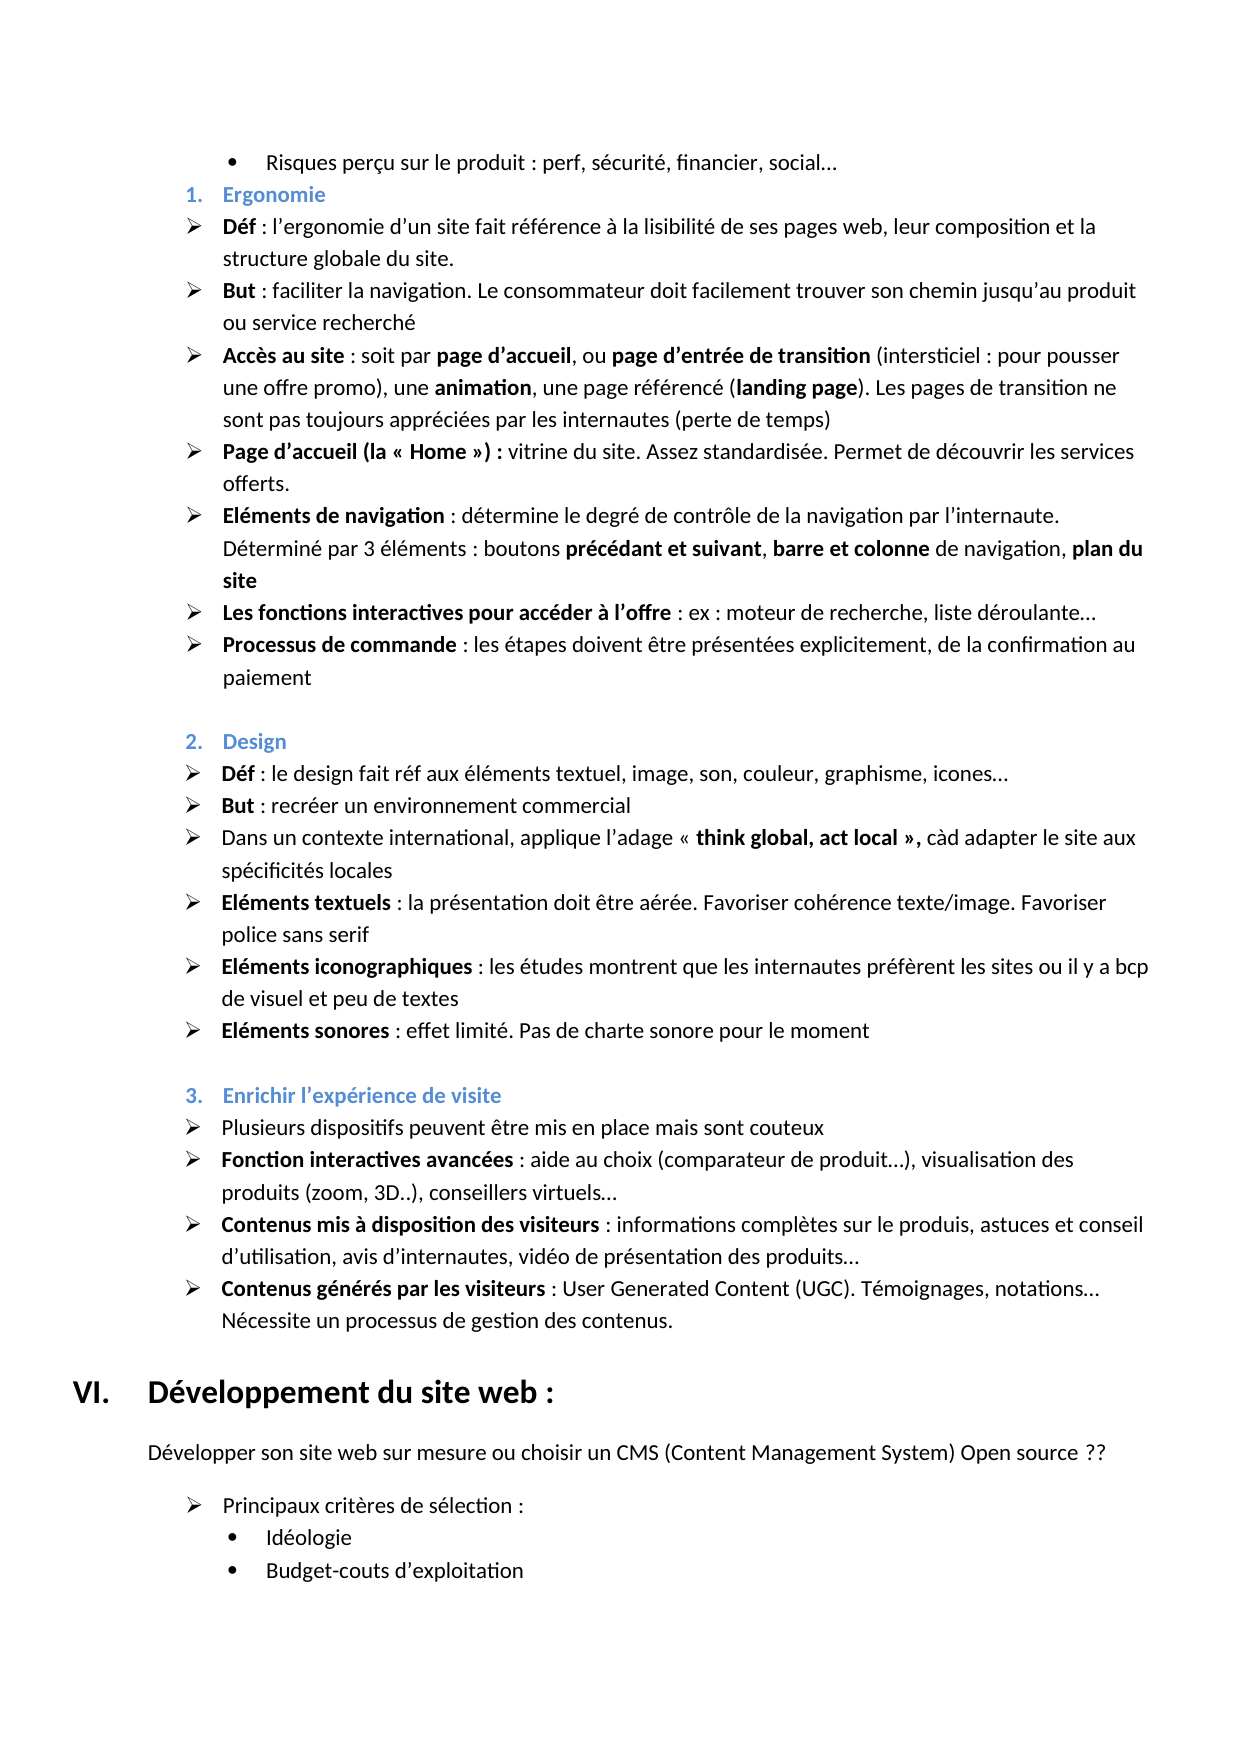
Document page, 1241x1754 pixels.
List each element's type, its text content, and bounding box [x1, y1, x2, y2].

list Enrichir l’expérience de visite [185, 1081, 1152, 1109]
list Contenus générés par les visiteurs : User Generated Content (UGC). Témoignages, notations… Nécessite un processus de gestion des contenus. [184, 1274, 1152, 1334]
list Accès au site : soit par page d’accueil, ou page d’entrée de transition (intersticiel : pour pousser une offre promo), une animation, une page référencé (landing page). Les pages de transition ne sont pas toujours appréciées par les internautes (perte de temps) [185, 341, 1152, 433]
list Eléments iconographiques : les études montrent que les internautes préfèrent les sites ou il y a bcp de visuel et peu de textes [184, 952, 1152, 1012]
list Déf : l’ergonomie d’un site fait référence à la lisibilité de ses pages web, leur composition et la structure globale du site. [185, 212, 1152, 272]
list Idéologie [228, 1523, 1152, 1552]
list Budget-couts d’exploitation [228, 1556, 1152, 1584]
list Principaux critères de sélection : [185, 1491, 1152, 1519]
list Dans un contexte international, applique l’adage « think global, act local », càd adapter le site aux spécificités locales [184, 823, 1152, 884]
list Risques perçu sur le produit : perf, sécurité, financier, social… [228, 148, 1152, 176]
list Page d’accueil (la « Home ») : vitrine du site. Assez standardisée. Permet de découvrir les services offerts. [185, 437, 1152, 497]
list Eléments de navigation : détermine le degré de contrôle de la navigation par l’internaute. Déterminé par 3 éléments : boutons précédant et suivant, barre et colonne de navigation, plan du site [185, 502, 1152, 594]
list Eléments sonores : effet limité. Pas de charte sonore pour le moment [184, 1017, 1152, 1045]
list Eléments textuels : la présentation doit être aérée. Favoriser cohérence texte/image. Favoriser police sans serif [184, 888, 1152, 948]
list Plusieurs dispositifs peuvent être mis en place mais sont couteux [184, 1113, 1152, 1141]
text Développer son site web sur mesure ou choisir un CMS (Content Management System) Open source ?? [148, 1438, 1152, 1466]
list Déf : le design fait réf aux éléments textuel, image, son, couleur, graphisme, icones… [184, 759, 1152, 787]
list But : faciliter la navigation. Le consommateur doit facilement trouver son chemin jusqu’au produit ou service recherché [185, 276, 1152, 337]
list Processus de commande : les étapes doivent être présentées explicitement, de la confirmation au paiement [185, 630, 1152, 691]
list Les fonctions interactives pour accéder à l’offre : ex : moteur de recherche, liste déroulante… [185, 598, 1152, 626]
list Ergonomie [185, 180, 1152, 208]
list But : recréer un environnement commercial [184, 791, 1152, 819]
list Fonction interactives avancées : aide au choix (comparateur de produit…), visualisation des produits (zoom, 3D..), conseillers virtuels… [184, 1145, 1152, 1206]
list Design [185, 727, 1152, 755]
list Développement du site web : [110, 1371, 1152, 1411]
list Contenus mis à disposition des visiteurs : informations complètes sur le produis, astuces et conseil d’utilisation, avis d’internautes, vidéo de présentation des produits… [184, 1210, 1152, 1270]
